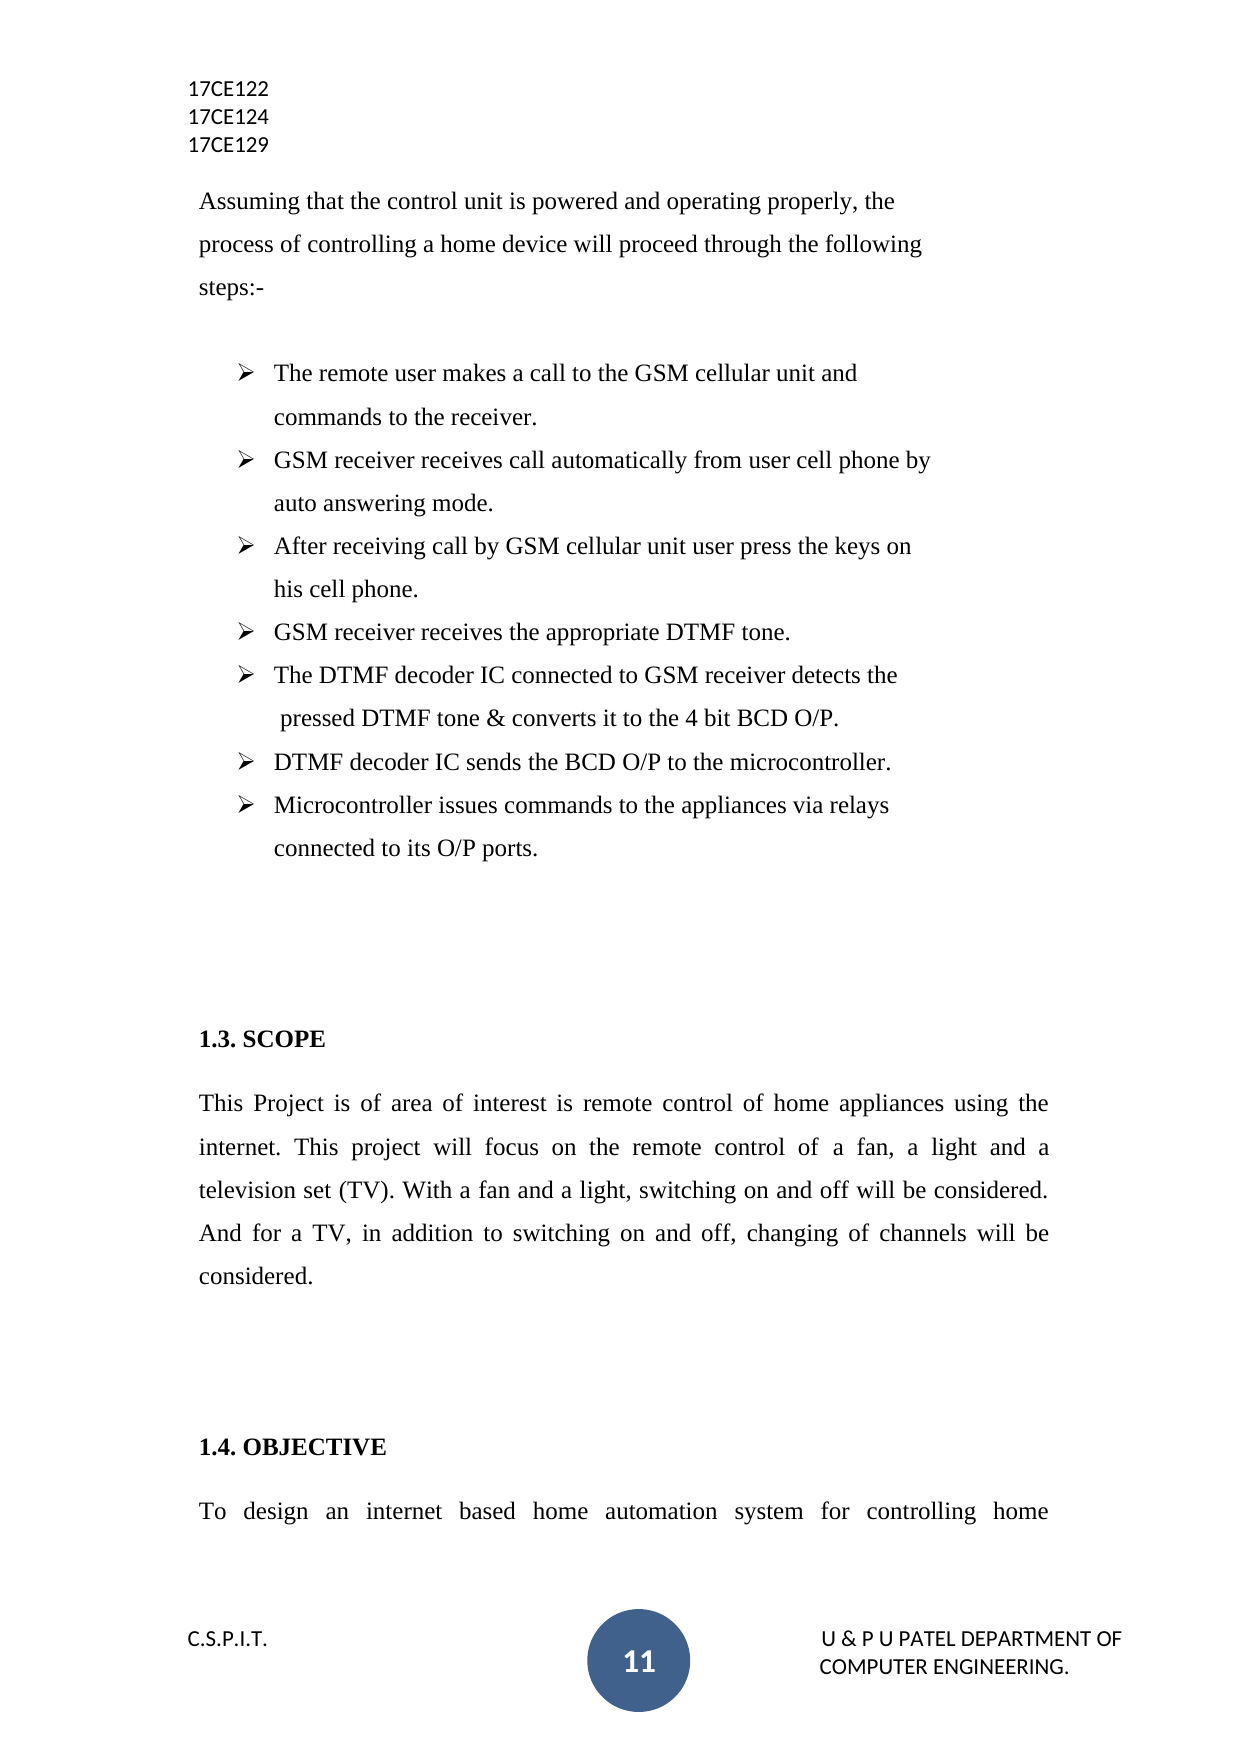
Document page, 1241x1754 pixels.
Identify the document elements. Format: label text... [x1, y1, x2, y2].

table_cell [188, 1368, 1061, 1525]
table_cell 1.3. SCOPE This Project is of area of interest is remote control of home appliances using the internet. This project will focus on the remote control of a fan, a light and a television set (TV). With a fan and a light, switching on and off will be considered. And for a TV, in addition to switching on and off, changing of channels will be considered. [188, 961, 1061, 1368]
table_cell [188, 186, 1061, 961]
